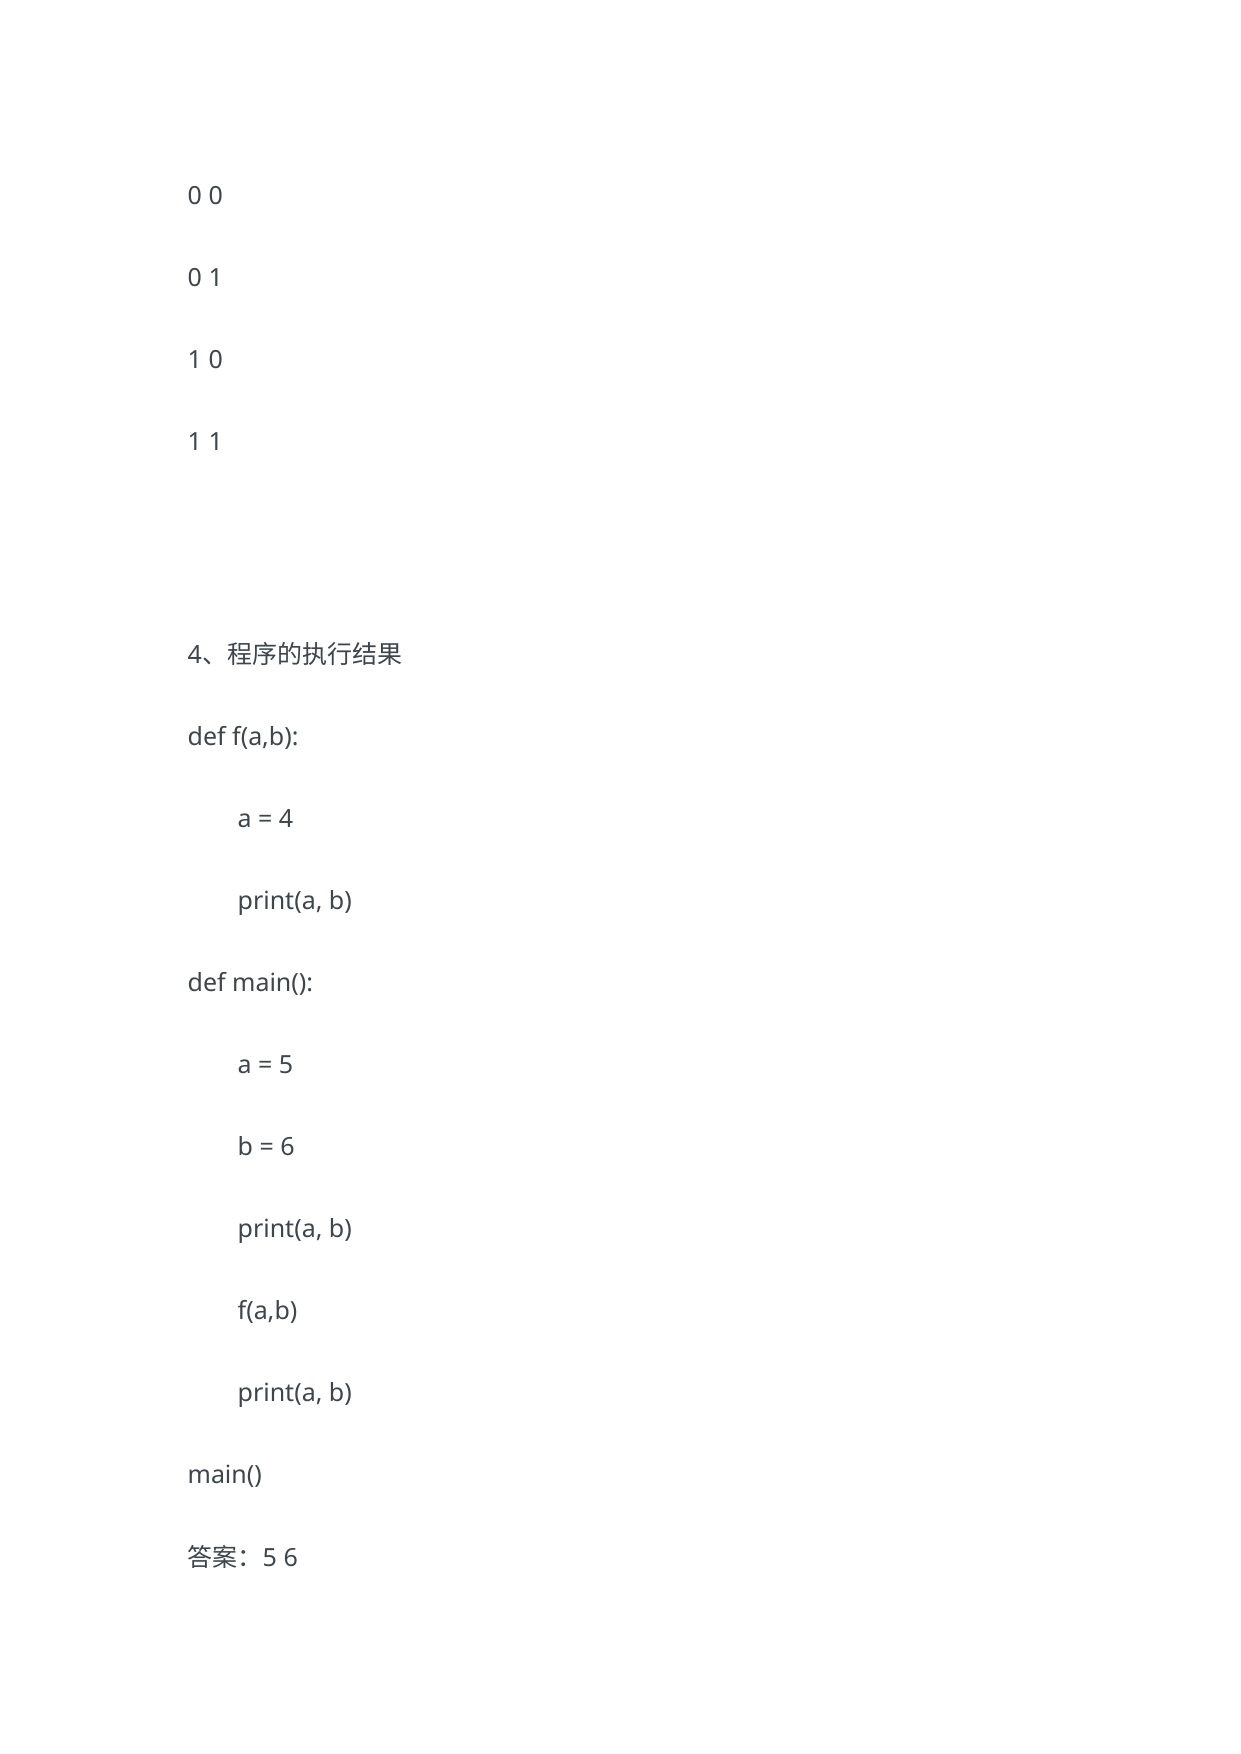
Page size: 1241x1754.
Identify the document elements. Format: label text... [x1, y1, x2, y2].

text print(a, b) [187, 867, 1053, 932]
text print(a, b) [187, 1195, 1053, 1260]
text a = 4 [187, 785, 1053, 850]
text 0 0 [187, 162, 1053, 227]
text 1 1 [187, 408, 1053, 473]
text a = 5 [187, 1031, 1053, 1096]
text 答案：5 6 [187, 1523, 1053, 1588]
text b = 6 [187, 1113, 1053, 1178]
text def main(): [187, 949, 1053, 1014]
text f(a,b) [187, 1277, 1053, 1342]
text 1 0 [187, 326, 1053, 391]
text main() [187, 1441, 1053, 1506]
text print(a, b) [187, 1359, 1053, 1424]
text 4、程序的执行结果 [187, 620, 1053, 685]
text 0 1 [187, 244, 1053, 309]
text def f(a,b): [187, 703, 1053, 768]
